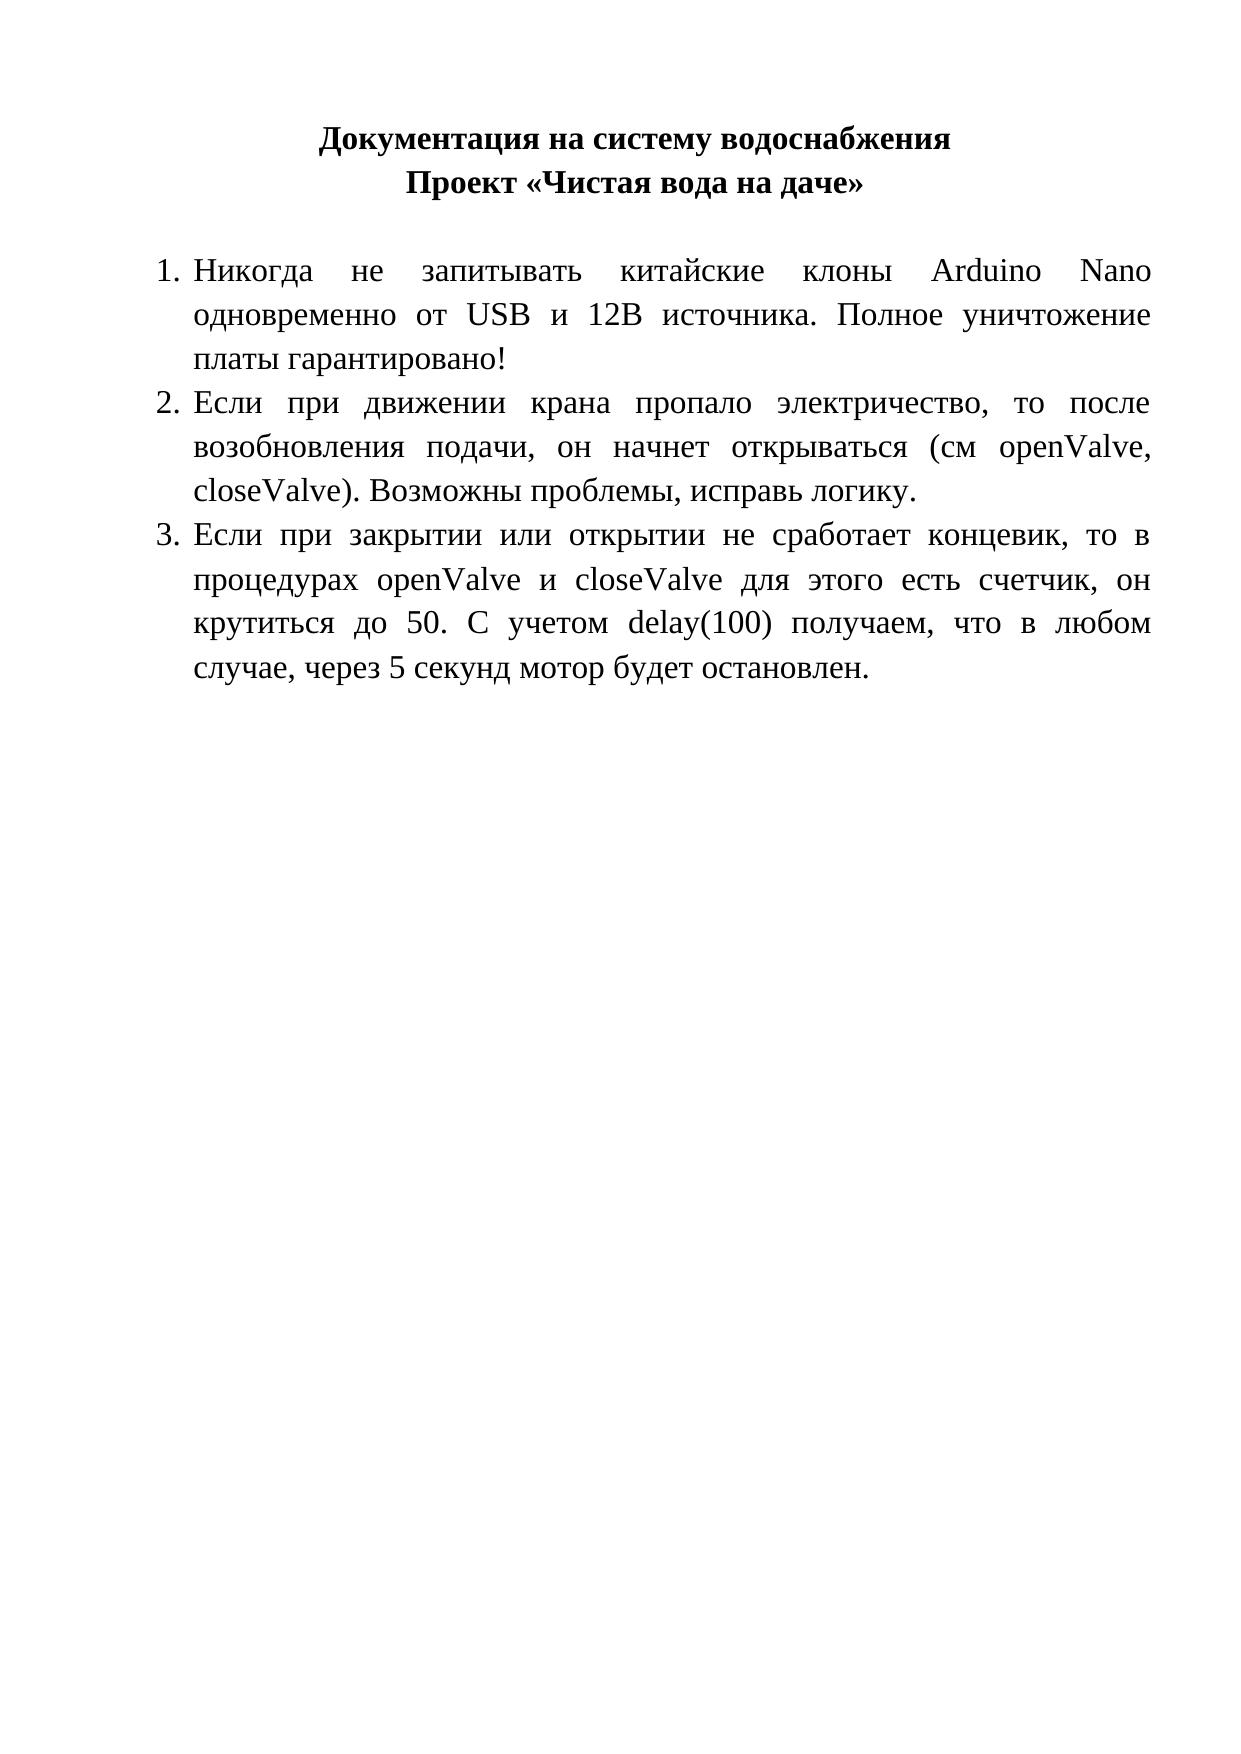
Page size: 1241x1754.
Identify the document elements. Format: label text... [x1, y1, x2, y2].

list Документация на систему водоснабжения [118, 118, 1152, 156]
list Проект «Чистая вода на даче» [118, 162, 1152, 201]
list Если при движении крана пропало электричество, то после возобновления подачи, он начнет открываться (см openValve, closeValve). Возможны проблемы, исправь логику. [156, 382, 1152, 509]
list Если при закрытии или открытии не сработает концевик, то в процедурах openValve и closeValve для этого есть счетчик, он крутиться до 50. С учетом delay(100) получаем, что в любом случае, через 5 секунд мотор будет остановлен. [156, 515, 1152, 685]
list Никогда не запитывать китайские клоны Arduino Nano одновременно от USB и 12В источника. Полное уничтожение платы гарантировано! [156, 250, 1152, 377]
